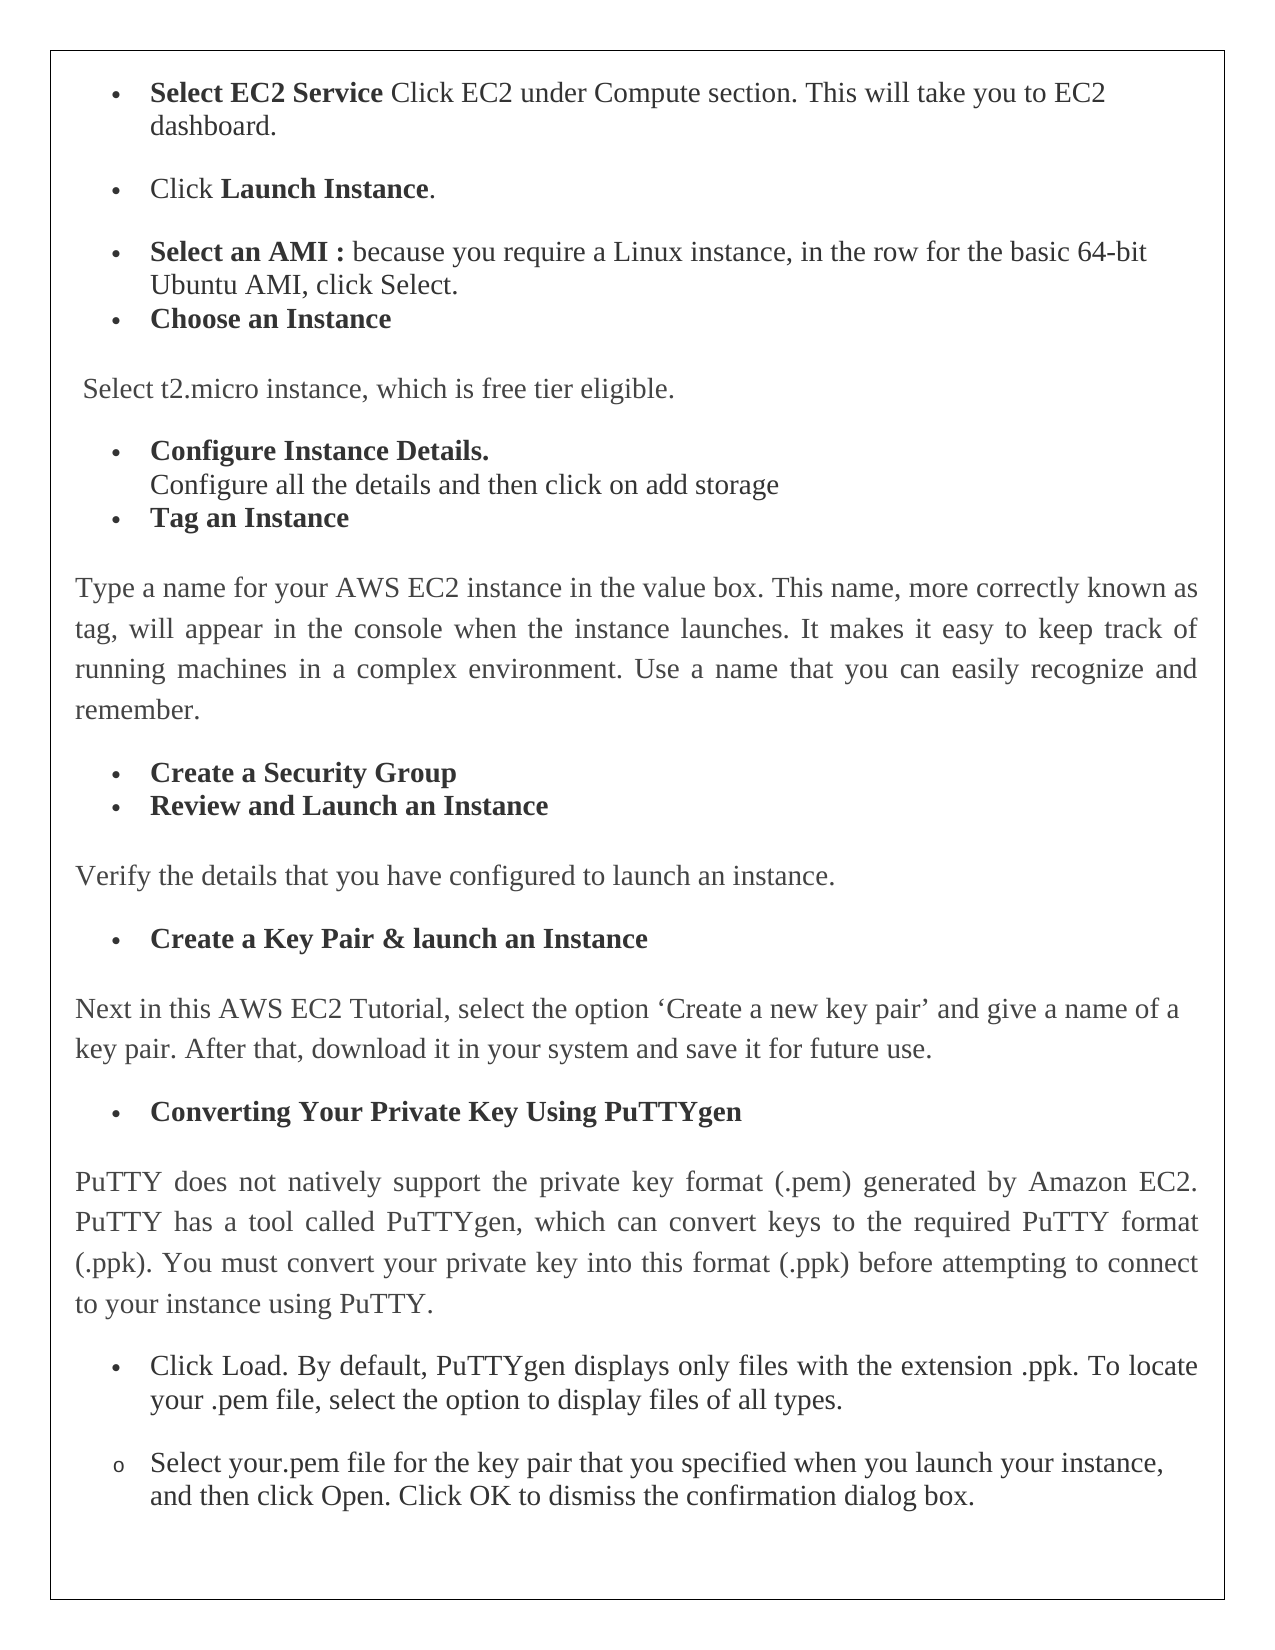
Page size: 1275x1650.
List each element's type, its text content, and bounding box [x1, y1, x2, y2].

list Converting Your Private Key Using PuTTYgen [112, 1094, 1200, 1128]
list Select EC2 Service Click EC2 under Compute section. This will take you to EC2 dashboard. [112, 75, 1200, 142]
list Select an AMI : because you require a Linux instance, in the row for the basic 64-bit Ubuntu AMI, click Select. [112, 234, 1200, 301]
list Choose an Instance [112, 301, 1200, 334]
text Next in this AWS EC2 Tutorial, select the option ‘Create a new key pair’ and give a name of a key pair. After that, download it in your system and save it for future use. [75, 984, 1200, 1065]
list Tag an Instance [112, 501, 1200, 534]
list Click Load. By default, PuTTYgen displays only files with the extension .ppk. To locate your .pem file, select the option to display files of all types. [112, 1348, 1200, 1416]
list Create a Security Group [112, 755, 1200, 788]
text PuTTY does not natively support the private key format (.pem) generated by Amazon EC2. PuTTY has a tool called PuTTYgen, which can convert keys to the required PuTTY format (.ppk). You must convert your private key into this format (.ppk) before attempting to connect to your instance using PuTTY. [75, 1157, 1200, 1319]
list Click Launch Instance. [112, 171, 1200, 205]
list Review and Launch an Instance [112, 788, 1200, 822]
text Verify the details that you have configured to launch an instance. [75, 851, 1200, 892]
list Select your.pem file for the key pair that you specified when you launch your instance, and then click Open. Click OK to dismiss the confirmation dialog box. [112, 1445, 1200, 1512]
list Create a Key Pair & launch an Instance [112, 921, 1200, 954]
text Select t2.micro instance, which is free tier eligible. [75, 364, 1200, 404]
text Type a name for your AWS EC2 instance in the value box. This name, more correctly known as tag, will appear in the console when the instance launches. It makes it easy to keep track of running machines in a complex environment. Use a name that you can easily recognize and remember. [75, 563, 1200, 726]
list Configure Instance Details. Configure all the details and then click on add storage [112, 433, 1200, 501]
